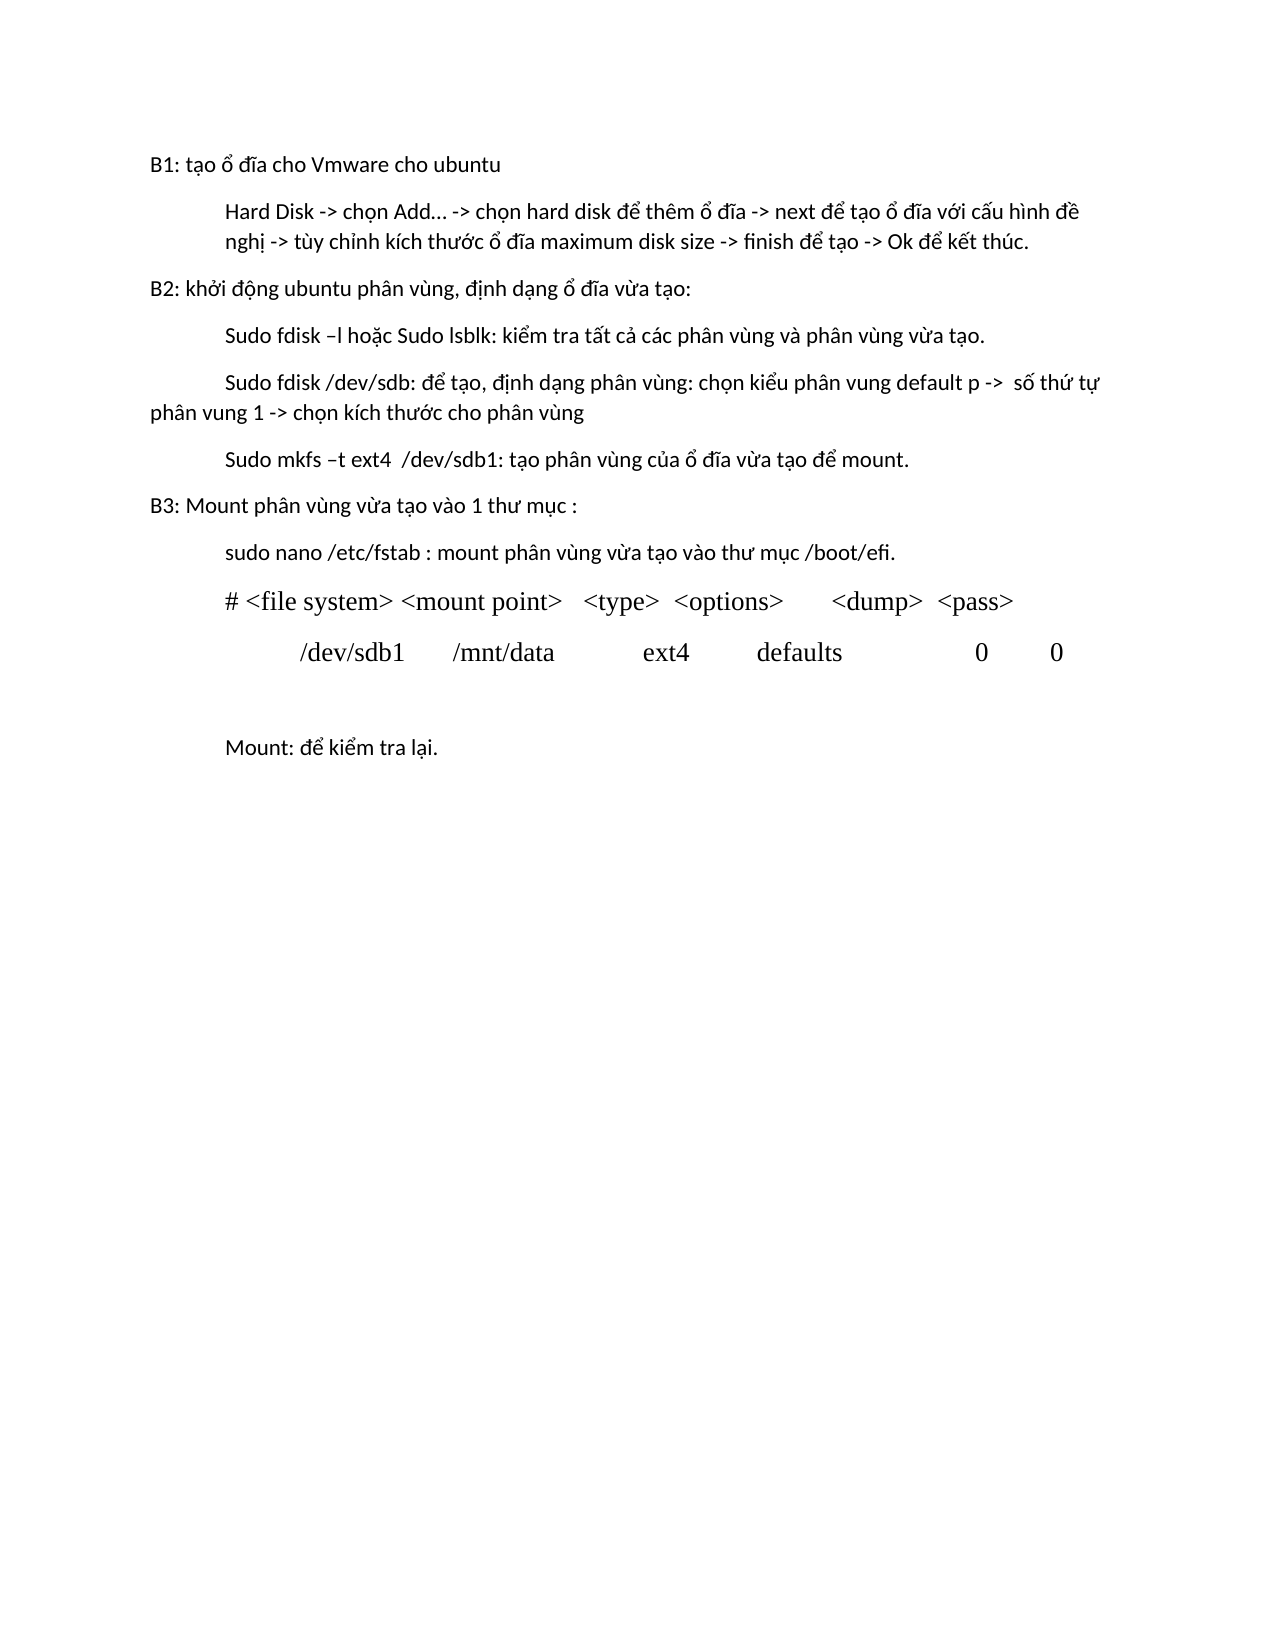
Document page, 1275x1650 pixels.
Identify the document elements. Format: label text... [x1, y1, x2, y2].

text # <file system> <mount point> <type> <options> <dump> <pass> [150, 585, 1125, 617]
text Sudo fdisk –l hoặc Sudo lsblk: kiểm tra tất cả các phân vùng và phân vùng vừa tạo. [150, 321, 1125, 349]
text /dev/sdb1 /mnt/data ext4 defaults 0 0 [225, 636, 1125, 667]
text Sudo mkfs –t ext4 /dev/sdb1: tạo phân vùng của ổ đĩa vừa tạo để mount. [150, 445, 1125, 473]
text B3: Mount phân vùng vừa tạo vào 1 thư mục : [150, 492, 1125, 520]
text B2: khởi động ubuntu phân vùng, định dạng ổ đĩa vừa tạo: [150, 274, 1125, 302]
text Mount: để kiểm tra lại. [150, 733, 1125, 761]
text sudo nano /etc/fstab : mount phân vùng vừa tạo vào thư mục /boot/efi. [150, 538, 1125, 567]
text Hard Disk -> chọn Add… -> chọn hard disk để thêm ổ đĩa -> next để tạo ổ đĩa với cấu hình đề nghị -> tùy chỉnh kích thước ổ đĩa maximum disk size -> finish để tạo -> Ok để kết thúc. [225, 197, 1125, 255]
text B1: tạo ổ đĩa cho Vmware cho ubuntu [150, 150, 1125, 178]
text Sudo fdisk /dev/sdb: để tạo, định dạng phân vùng: chọn kiểu phân vung default p -> số thứ tự phân vung 1 -> chọn kích thước cho phân vùng [150, 368, 1125, 426]
